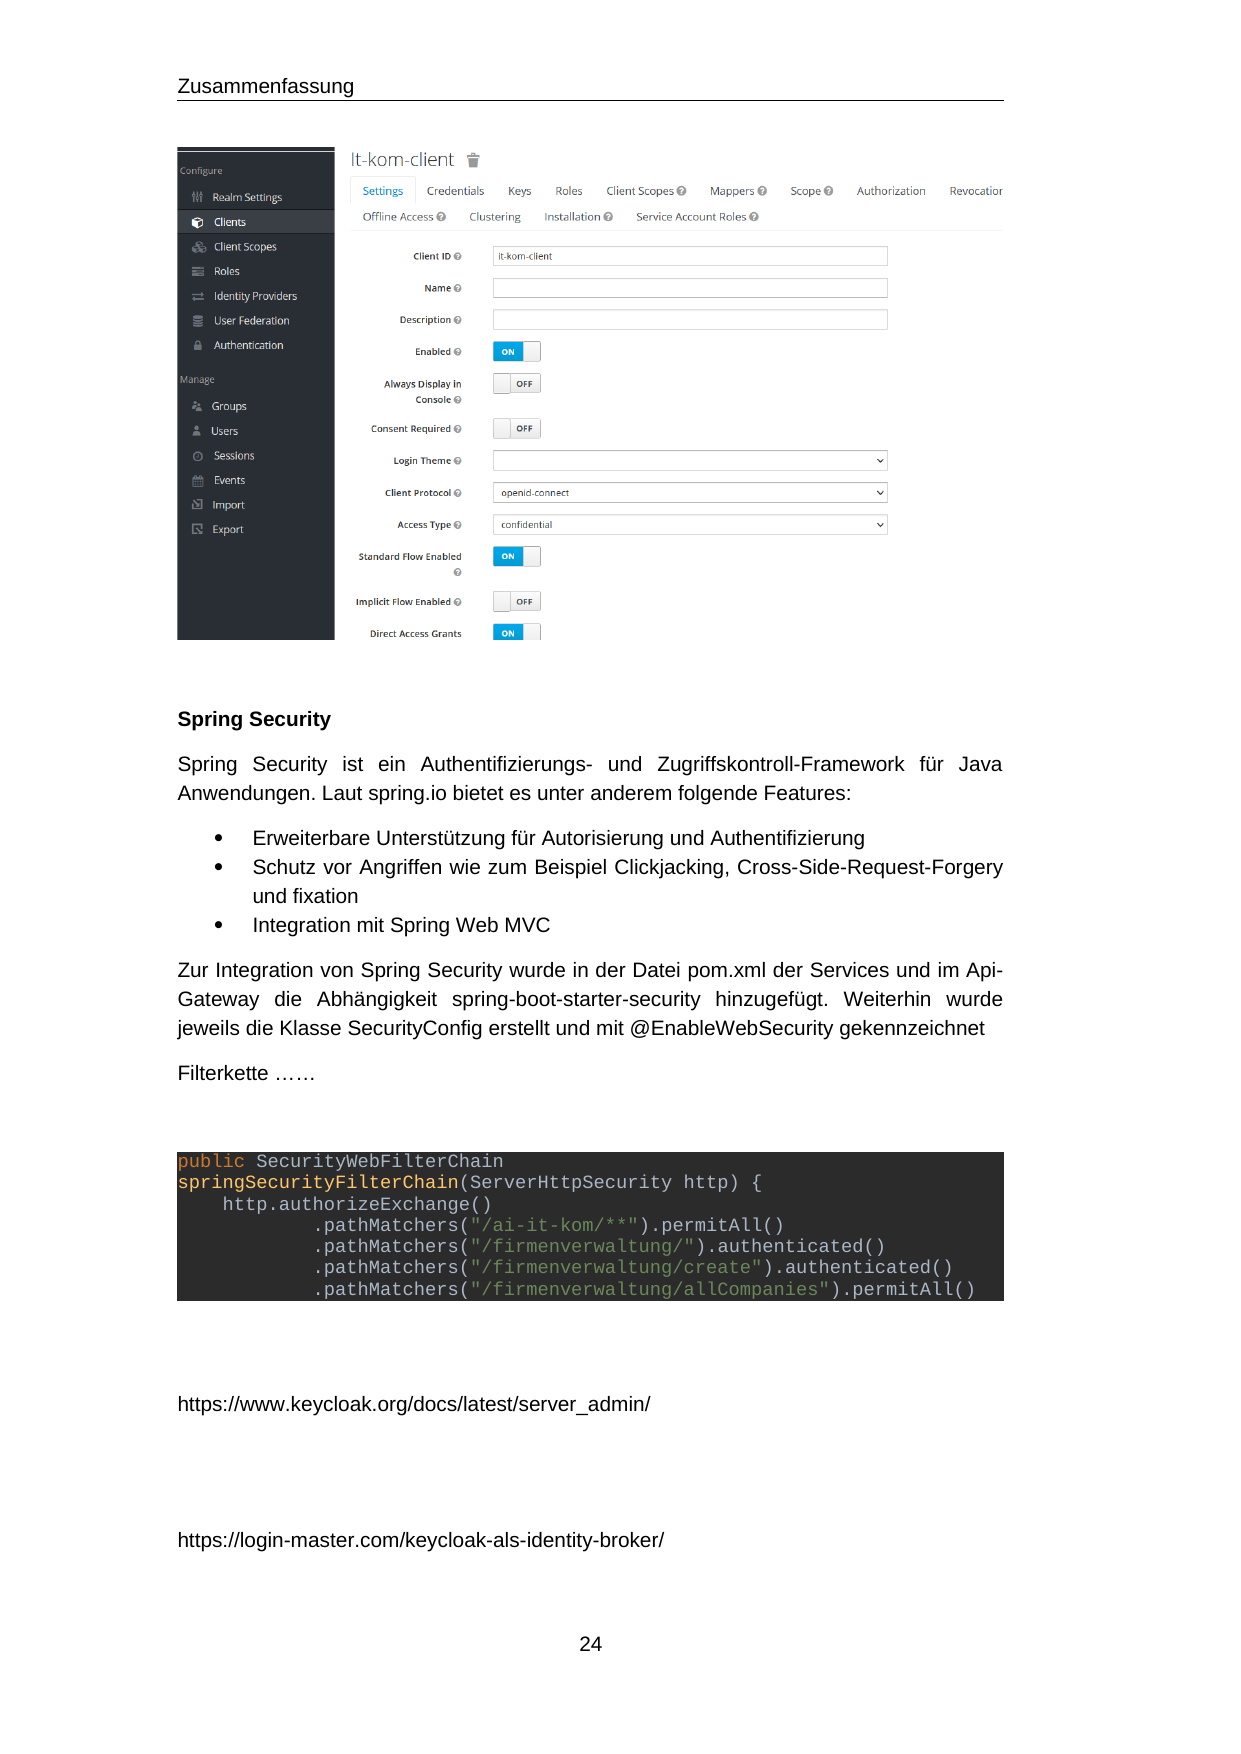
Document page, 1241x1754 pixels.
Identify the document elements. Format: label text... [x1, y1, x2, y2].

text Spring Security ist ein Authentifizierungs- und Zugriffskontroll-Framework für Java Anwendungen. Laut spring.io bietet es unter anderem folgende Features: [177, 752, 1004, 805]
text Filterkette …… [177, 1061, 1004, 1085]
text https://www.keycloak.org/docs/latest/server_admin/ [177, 1391, 1004, 1415]
list Erweiterbare Unterstützung für Autorisierung und Authentifizierung [215, 826, 1004, 850]
text https://login-master.com/keycloak-als-identity-broker/ [177, 1528, 1004, 1552]
picture [177, 147, 1003, 640]
text Zur Integration von Spring Security wurde in der Datei pom.xml der Services und im Api-Gateway die Abhängigkeit spring-boot-starter-security hinzugefügt. Weiterhin wurde jeweils die Klasse SecurityConfig erstellt und mit @EnableWebSecurity gekennzeichnet [177, 958, 1004, 1039]
text public SecurityWebFilterChain springSecurityFilterChain(ServerHttpSecurity http) { http.authorizeExchange() .pathMatchers("/ai-it-kom/**").permitAll() .pathMatchers("/firmenverwaltung/").authenticated() .pathMatchers("/firmenverwaltung/create").authenticated() .pathMatchers("/firmenverwaltung/allCompanies").permitAll() [177, 1152, 1004, 1301]
list Integration mit Spring Web MVC [215, 913, 1004, 937]
list Schutz vor Angriffen wie zum Beispiel Clickjacking, Cross-Side-Request-Forgery und fixation [215, 855, 1004, 908]
text Spring Security [177, 707, 1004, 731]
